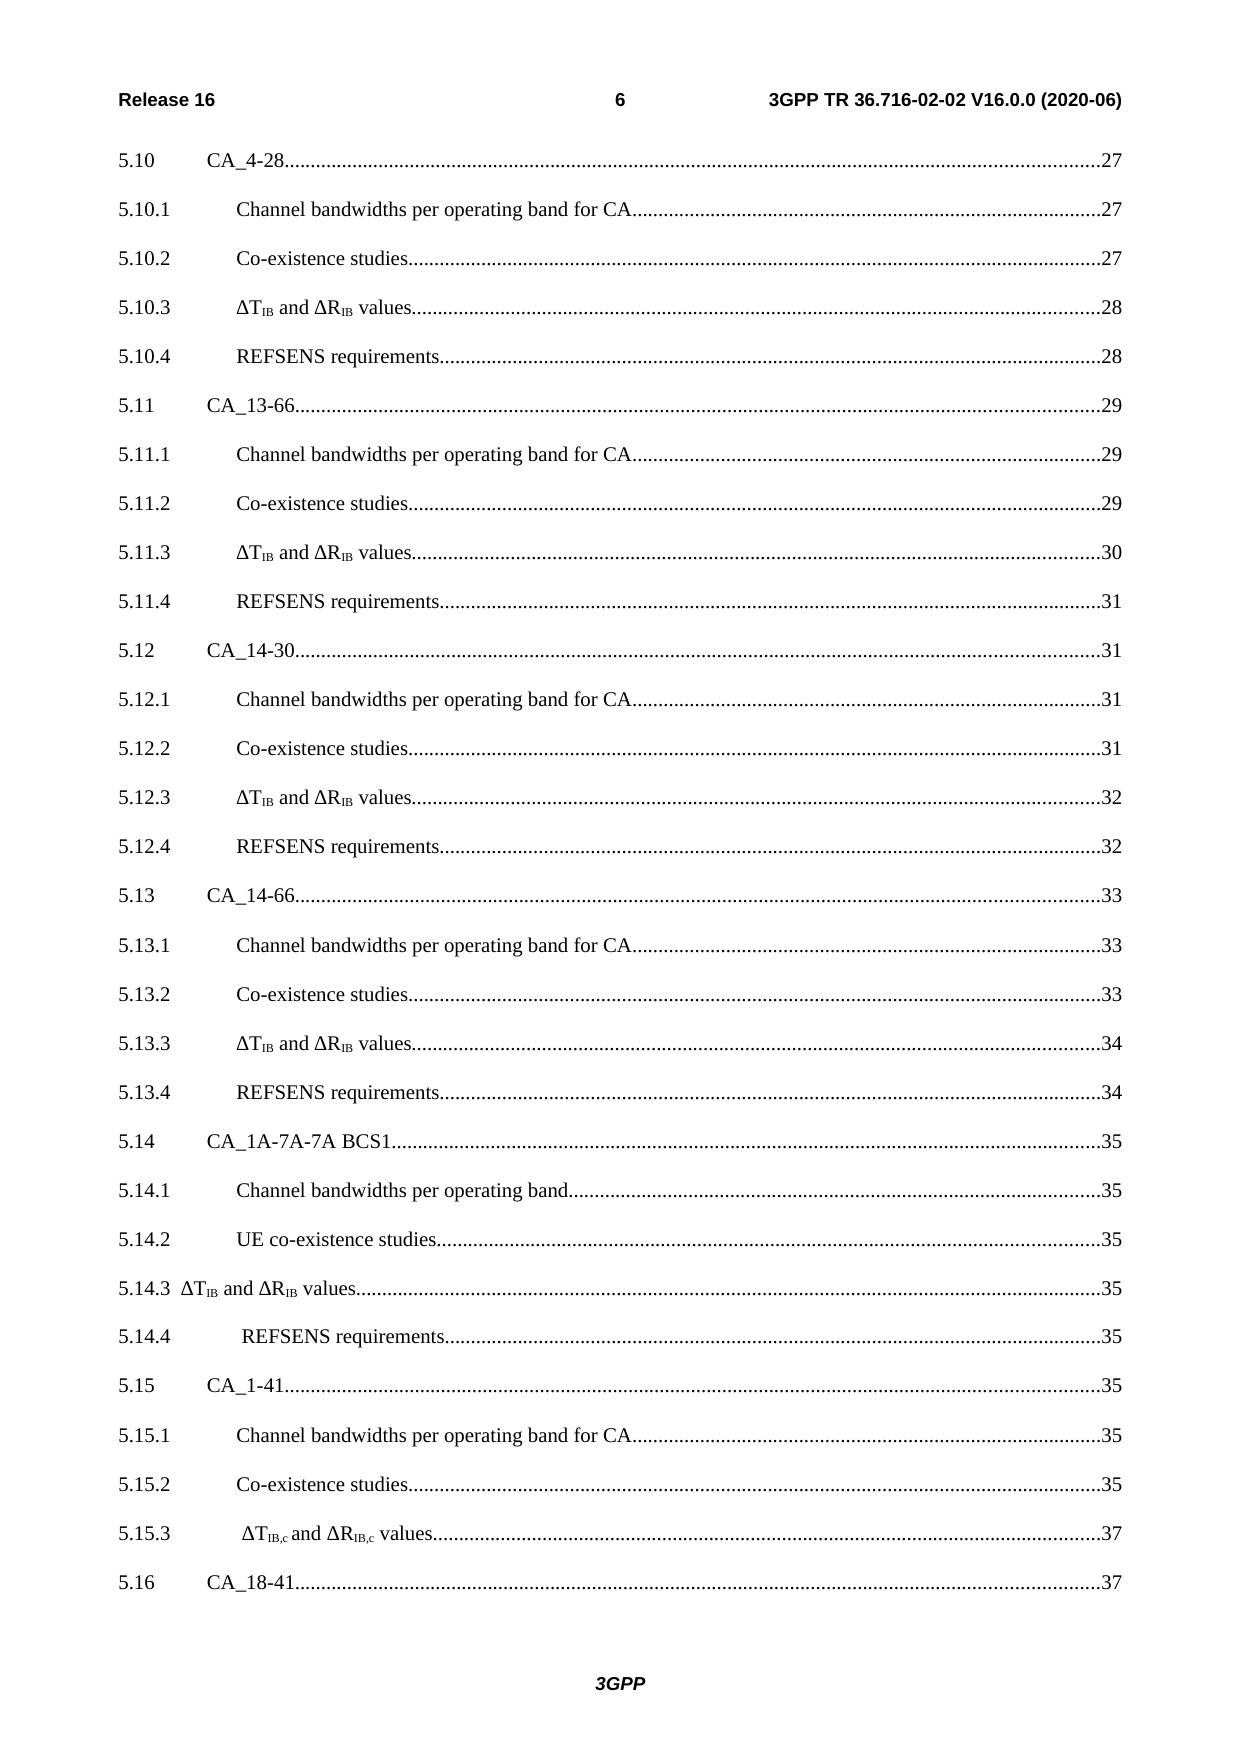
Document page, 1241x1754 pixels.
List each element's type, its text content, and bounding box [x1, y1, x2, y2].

text 5.11.1 Channel bandwidths per operating band for CA 29 [118, 442, 1122, 466]
text 5.14.4 REFSENS requirements 35 [118, 1324, 1122, 1348]
text 5.10.1 Channel bandwidths per operating band for CA 27 [118, 197, 1122, 221]
text 5.12.2 Co-existence studies 31 [118, 736, 1122, 760]
text 5.10.2 Co-existence studies 27 [118, 246, 1122, 270]
text 5.14.3 ∆TIB and ∆RIB values 35 [118, 1276, 1122, 1300]
text 5.11 CA_13-66 29 [118, 393, 1078, 417]
text 5.13.1 Channel bandwidths per operating band for CA 33 [118, 932, 1122, 957]
text 5.13.3 ∆TIB and ∆RIB values 34 [118, 1031, 1122, 1055]
text 5.13 CA_14-66 33 [118, 883, 1078, 907]
text 5.11.2 Co-existence studies 29 [118, 491, 1122, 515]
text 5.14.2 UE co-existence studies 35 [118, 1227, 1122, 1251]
text 5.12.4 REFSENS requirements 32 [118, 834, 1122, 858]
text 5.15.1 Channel bandwidths per operating band for CA 35 [118, 1422, 1122, 1447]
text 5.11.3 ∆TIB and ∆RIB values 30 [118, 540, 1122, 564]
text 5.15 CA_1-41 35 [118, 1373, 1078, 1397]
text 5.10.4 REFSENS requirements 28 [118, 344, 1122, 368]
text 5.11.4 REFSENS requirements 31 [118, 589, 1122, 613]
text 5.12.1 Channel bandwidths per operating band for CA 31 [118, 687, 1122, 711]
text 5.15.3 ΔTIB,c and ΔRIB,c values 37 [118, 1521, 1122, 1545]
text 5.12 CA_14-30 31 [118, 638, 1078, 662]
text 5.12.3 ∆TIB and ∆RIB values 32 [118, 785, 1122, 809]
text 5.16 CA_18-41 37 [118, 1570, 1078, 1594]
text 5.15.2 Co-existence studies 35 [118, 1472, 1122, 1496]
text 5.10 CA_4-28 27 [118, 147, 1078, 172]
text 5.13.4 REFSENS requirements 34 [118, 1080, 1122, 1104]
text 5.10.3 ∆TIB and ∆RIB values 28 [118, 295, 1122, 319]
text 5.14.1 Channel bandwidths per operating band 35 [118, 1178, 1122, 1202]
text 5.14 CA_1A-7A-7A BCS1 35 [118, 1129, 1078, 1153]
text 5.13.2 Co-existence studies 33 [118, 982, 1122, 1006]
